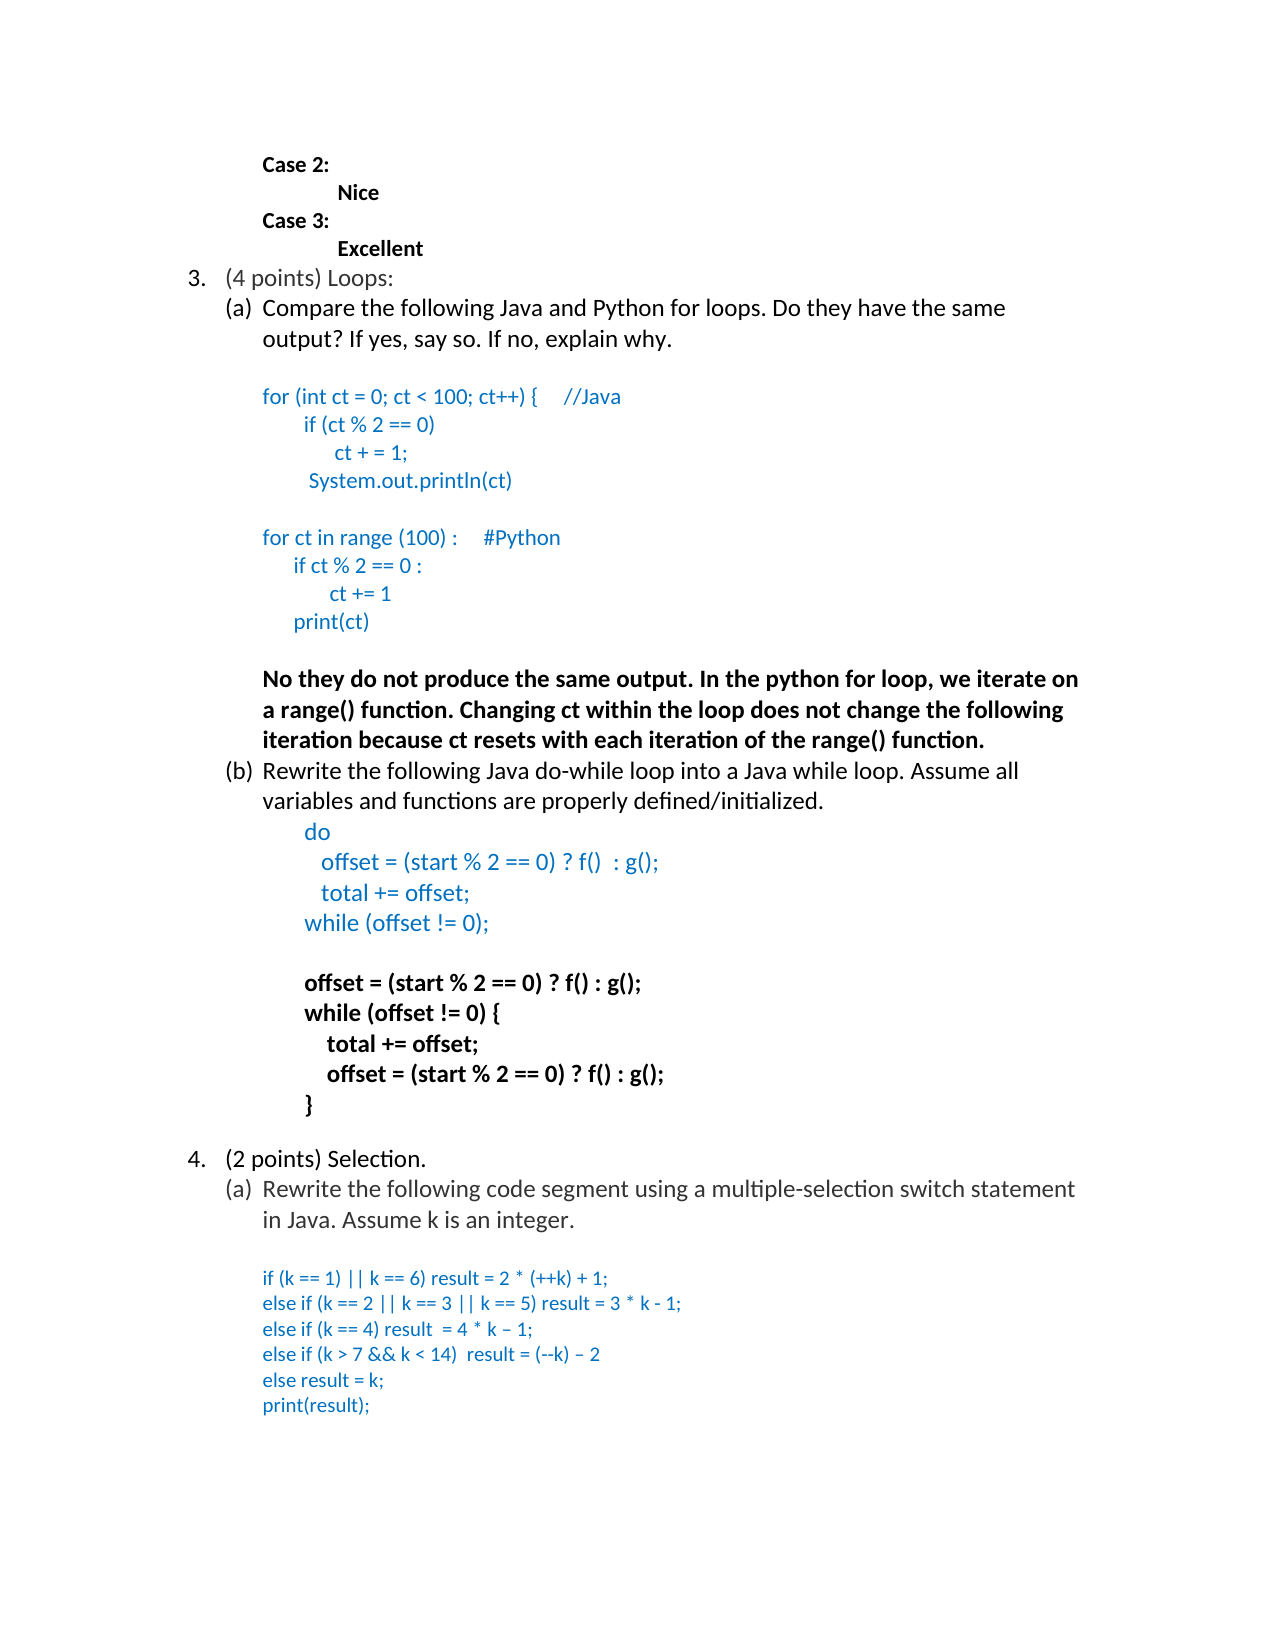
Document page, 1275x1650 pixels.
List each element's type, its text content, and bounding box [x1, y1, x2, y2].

list total += offset; [304, 877, 1087, 907]
list Case 3: [225, 206, 1087, 234]
list (2 points) Selection. [187, 1143, 1087, 1173]
list for (int ct = 0; ct < 100; ct++) { //Java [262, 382, 1087, 410]
list Excellent [225, 234, 1087, 262]
list offset = (start % 2 == 0) ? f() : g(); [304, 846, 1087, 877]
list No they do not produce the same output. In the python for loop, we iterate on a range() function. Changing ct within the loop does not change the following iteration because ct resets with each iteration of the range() function. [262, 663, 1087, 755]
list Compare the following Java and Python for loops. Do they have the same output? If yes, say so. If no, explain why. [225, 293, 1087, 354]
list (4 points) Loops: [187, 262, 1087, 293]
list if ct % 2 == 0 : [262, 551, 1087, 579]
list System.out.println(ct) [262, 466, 1087, 494]
list Rewrite the following code segment using a multiple-selection switch statement in Java. Assume k is an integer. [225, 1173, 1087, 1234]
list while (offset != 0) { [304, 997, 1087, 1028]
list if (ct % 2 == 0) [262, 410, 1087, 438]
text else if (k > 7 && k < 14) result = (--k) – 2 [262, 1341, 1087, 1367]
list Case 2: [225, 150, 1087, 178]
list offset = (start % 2 == 0) ? f() : g(); [304, 967, 1087, 997]
list } [304, 1089, 1087, 1119]
list total += offset; [304, 1028, 1087, 1058]
text if (k == 1) || k == 6) result = 2 * (++k) + 1; [262, 1265, 1087, 1291]
text else if (k == 2 || k == 3 || k == 5) result = 3 * k - 1; [262, 1291, 1087, 1316]
list print(ct) [262, 607, 1087, 635]
list ct += 1 [262, 579, 1087, 607]
list Rewrite the following Java do-while loop into a Java while loop. Assume all variables and functions are properly defined/initialized. [225, 755, 1087, 816]
list while (offset != 0); [304, 907, 1087, 938]
text else if (k == 4) result = 4 * k – 1; [262, 1316, 1087, 1341]
text print(result); [262, 1392, 1087, 1418]
list do [304, 816, 1087, 846]
text else result = k; [262, 1367, 1087, 1392]
list for ct in range (100) : #Python [262, 523, 1087, 551]
list ct + = 1; [262, 438, 1087, 466]
list Nice [225, 178, 1087, 206]
list offset = (start % 2 == 0) ? f() : g(); [304, 1058, 1087, 1089]
